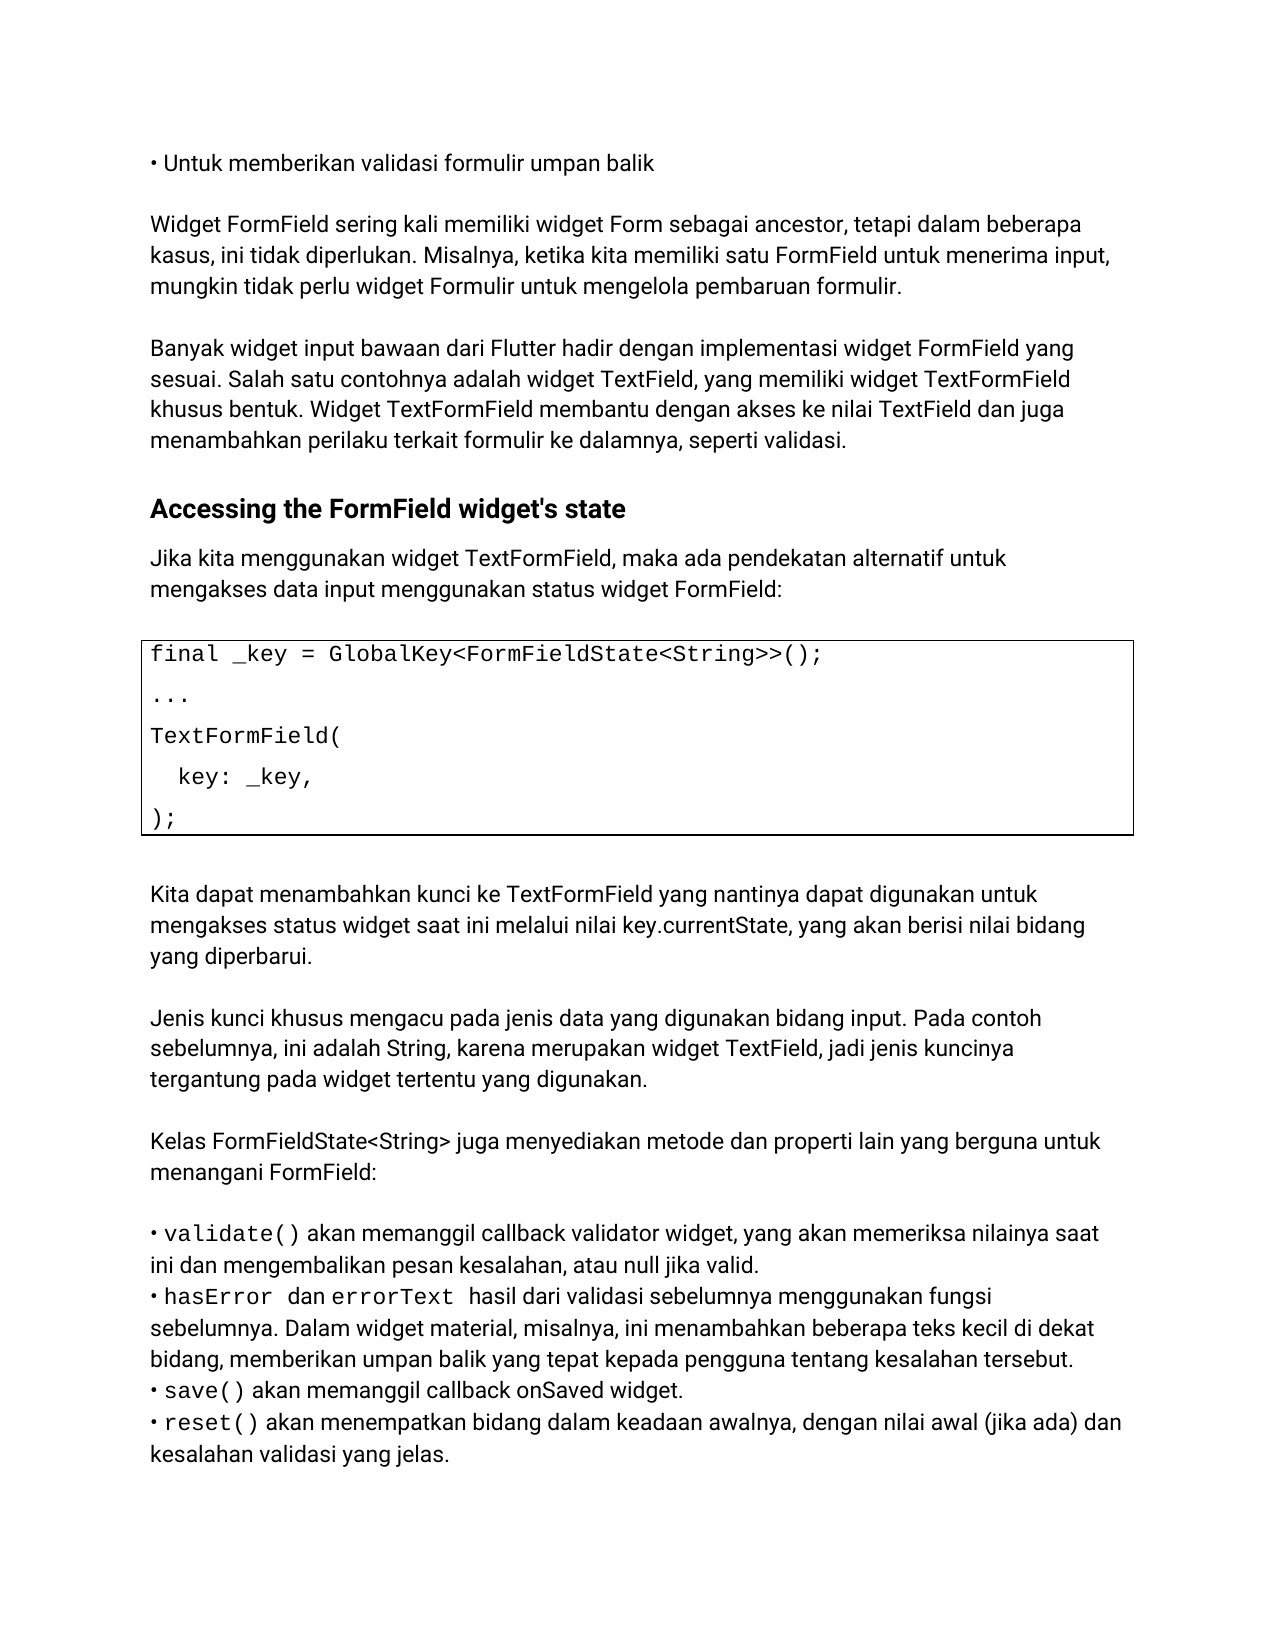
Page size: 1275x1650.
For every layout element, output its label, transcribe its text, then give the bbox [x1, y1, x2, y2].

text TextFormField( [142, 722, 1133, 751]
text Jika kita menggunakan widget TextFormField, maka ada pendekatan alternatif untuk mengakses data input menggunakan status widget FormField: [150, 545, 1125, 603]
text • Untuk memberikan validasi formulir umpan balik [150, 150, 1125, 177]
text • hasError dan errorText hasil dari validasi sebelumnya menggunakan fungsi sebelumnya. Dalam widget material, misalnya, ini menambahkan beberapa teks kecil di dekat bidang, memberikan umpan balik yang tepat kepada pengguna tentang kesalahan tersebut. [150, 1283, 1125, 1373]
text final _key = GlobalKey<FormFieldState<String>>(); [142, 641, 1133, 669]
text Widget FormField sering kali memiliki widget Form sebagai ancestor, tetapi dalam beberapa kasus, ini tidak diperlukan. Misalnya, ketika kita memiliki satu FormField untuk menerima input, mungkin tidak perlu widget Formulir untuk mengelola pembaruan formulir. [150, 212, 1125, 300]
text ... [142, 681, 1133, 710]
text Kita dapat menambahkan kunci ke TextFormField yang nantinya dapat digunakan untuk mengakses status widget saat ini melalui nilai key.currentState, yang akan berisi nilai bidang yang diperbarui. [150, 881, 1125, 970]
text Kelas FormFieldState<String> juga menyediakan metode dan properti lain yang berguna untuk menangani FormField: [150, 1128, 1125, 1186]
subtitle Accessing the FormField widget's state [150, 493, 1125, 525]
text • save() akan memanggil callback onSaved widget. [150, 1377, 1125, 1405]
text • validate() akan memanggil callback validator widget, yang akan memeriksa nilainya saat ini dan mengembalikan pesan kesalahan, atau null jika valid. [150, 1221, 1125, 1279]
text • reset() akan menempatkan bidang dalam keadaan awalnya, dengan nilai awal (jika ada) dan kesalahan validasi yang jelas. [150, 1409, 1125, 1468]
text key: _key, [142, 762, 1133, 792]
text Banyak widget input bawaan dari Flutter hadir dengan implementasi widget FormField yang sesuai. Salah satu contohnya adalah widget TextField, yang memiliki widget TextFormField khusus bentuk. Widget TextFormField membantu dengan akses ke nilai TextField dan juga menambahkan perilaku terkait formulir ke dalamnya, seperti validasi. [150, 335, 1125, 454]
text Jenis kunci khusus mengacu pada jenis data yang digunakan bidang input. Pada contoh sebelumnya, ini adalah String, karena merupakan widget TextField, jadi jenis kuncinya tergantung pada widget tertentu yang digunakan. [150, 1005, 1125, 1093]
text ); [142, 803, 1133, 834]
